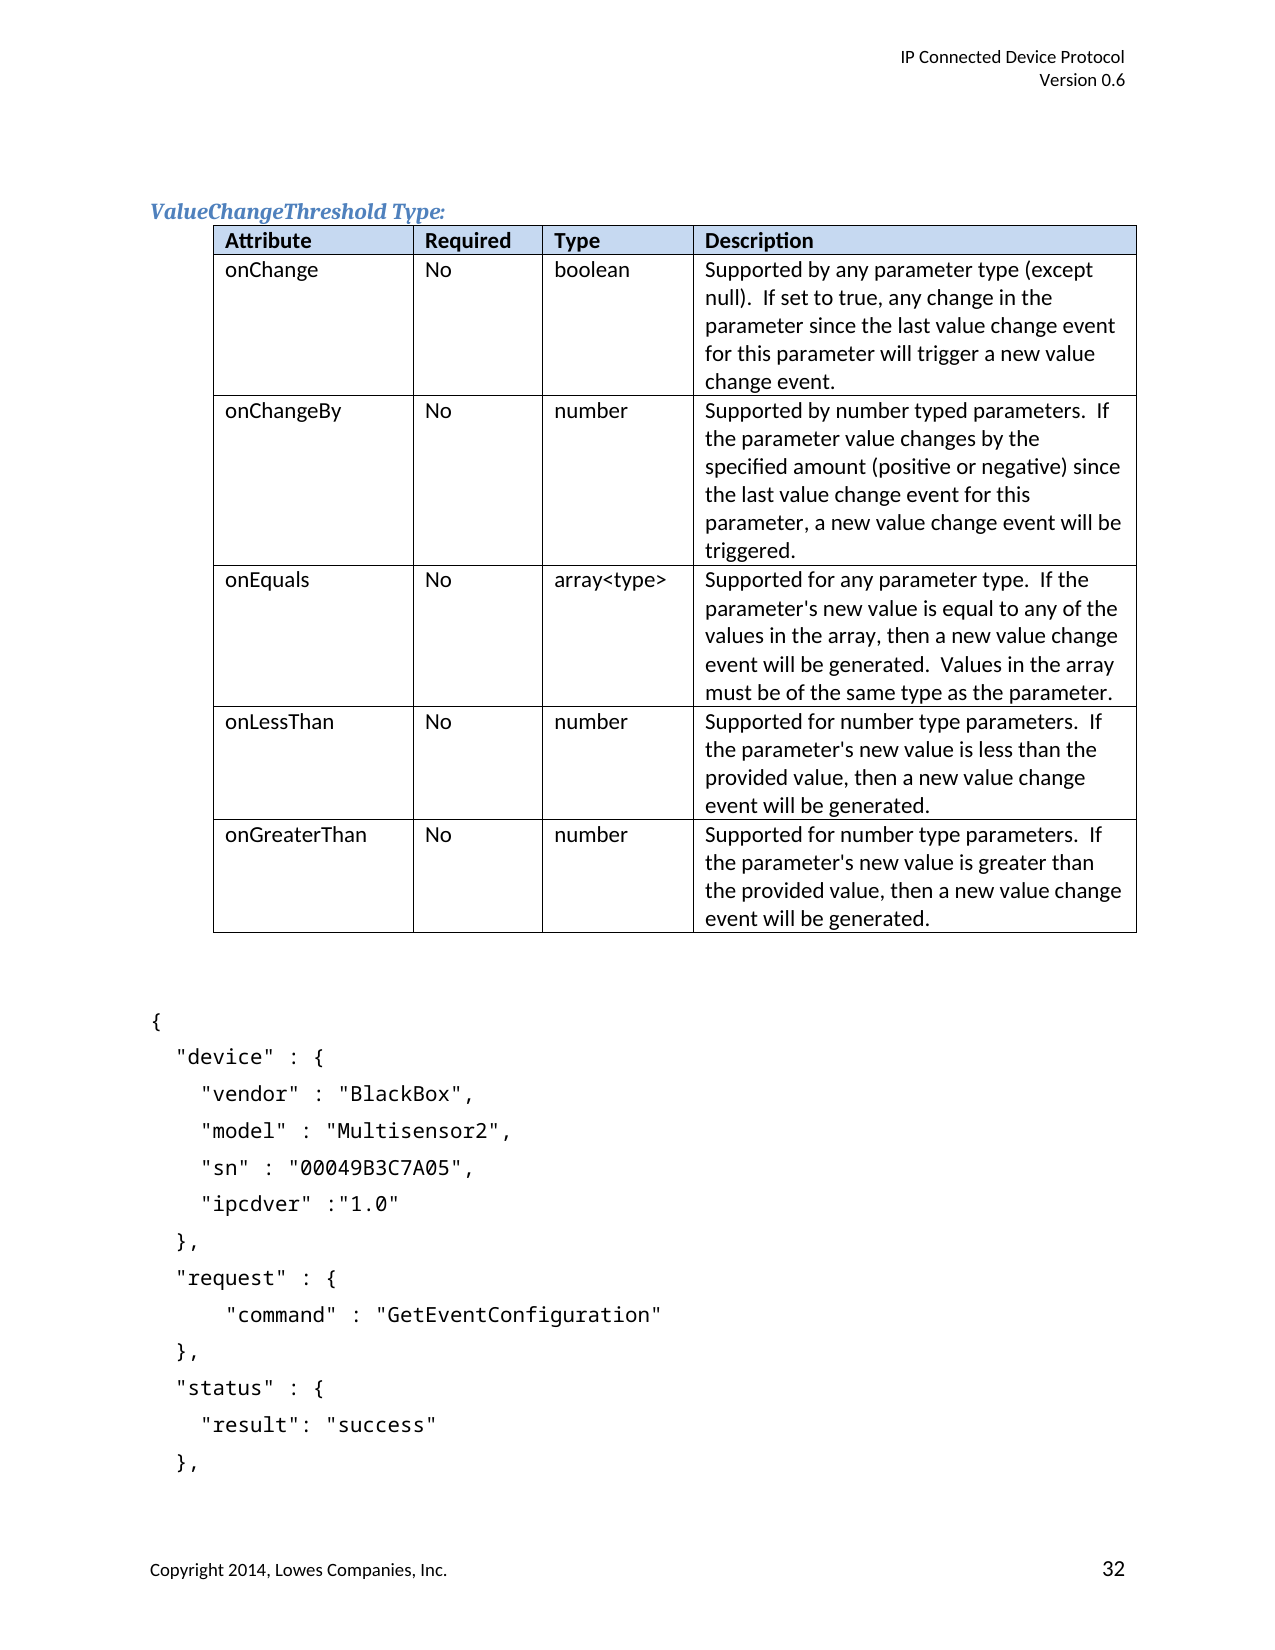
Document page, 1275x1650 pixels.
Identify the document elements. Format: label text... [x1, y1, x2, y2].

table_cell Supported for any parameter type. If the parameter's new value is equal to any of the values in the array, then a new value change event will be generated. Values in the array must be of the same type as the parameter. [694, 566, 1136, 706]
table_cell onEquals [214, 566, 413, 706]
text }, [150, 1226, 1125, 1255]
table_cell number [543, 707, 693, 819]
subtitle ValueChangeThreshold Type: [150, 199, 1125, 225]
text { [150, 1006, 1125, 1034]
text "vendor" : "BlackBox", [150, 1079, 1125, 1108]
table_cell array<type> [543, 566, 693, 706]
table_cell boolean [543, 255, 693, 395]
text "sn" : "00049B3C7A05", [150, 1153, 1125, 1181]
text "ipcdver" :"1.0" [150, 1189, 1125, 1218]
text "status" : { [150, 1373, 1125, 1402]
table_header Required [414, 226, 542, 254]
table_header Type [543, 226, 693, 254]
table_cell No [414, 707, 542, 819]
text "result": "success" [150, 1410, 1125, 1439]
text "device" : { [150, 1042, 1125, 1071]
table_cell No [414, 396, 542, 564]
text }, [150, 1447, 1125, 1475]
table_cell No [414, 820, 542, 932]
table_cell number [543, 396, 693, 564]
table_cell onChangeBy [214, 396, 413, 564]
table_cell Supported for number type parameters. If the parameter's new value is greater than the provided value, then a new value change event will be generated. [694, 820, 1136, 932]
table_cell number [543, 820, 693, 932]
text "command" : "GetEventConfiguration" [150, 1300, 1125, 1328]
table_cell onGreaterThan [214, 820, 413, 932]
table_cell onChange [214, 255, 413, 395]
text "request" : { [150, 1263, 1125, 1292]
text }, [150, 1337, 1125, 1365]
table_cell No [414, 255, 542, 395]
table_header Description [694, 226, 1136, 254]
text "model" : "Multisensor2", [150, 1116, 1125, 1144]
table_cell onLessThan [214, 707, 413, 819]
table_cell Supported by any parameter type (except null). If set to true, any change in the parameter since the last value change event for this parameter will trigger a new value change event. [694, 255, 1136, 395]
table_cell Supported by number typed parameters. If the parameter value changes by the specified amount (positive or negative) since the last value change event for this parameter, a new value change event will be triggered. [694, 396, 1136, 564]
table_cell No [414, 566, 542, 706]
table_cell Supported for number type parameters. If the parameter's new value is less than the provided value, then a new value change event will be generated. [694, 707, 1136, 819]
table_header Attribute [214, 226, 413, 254]
